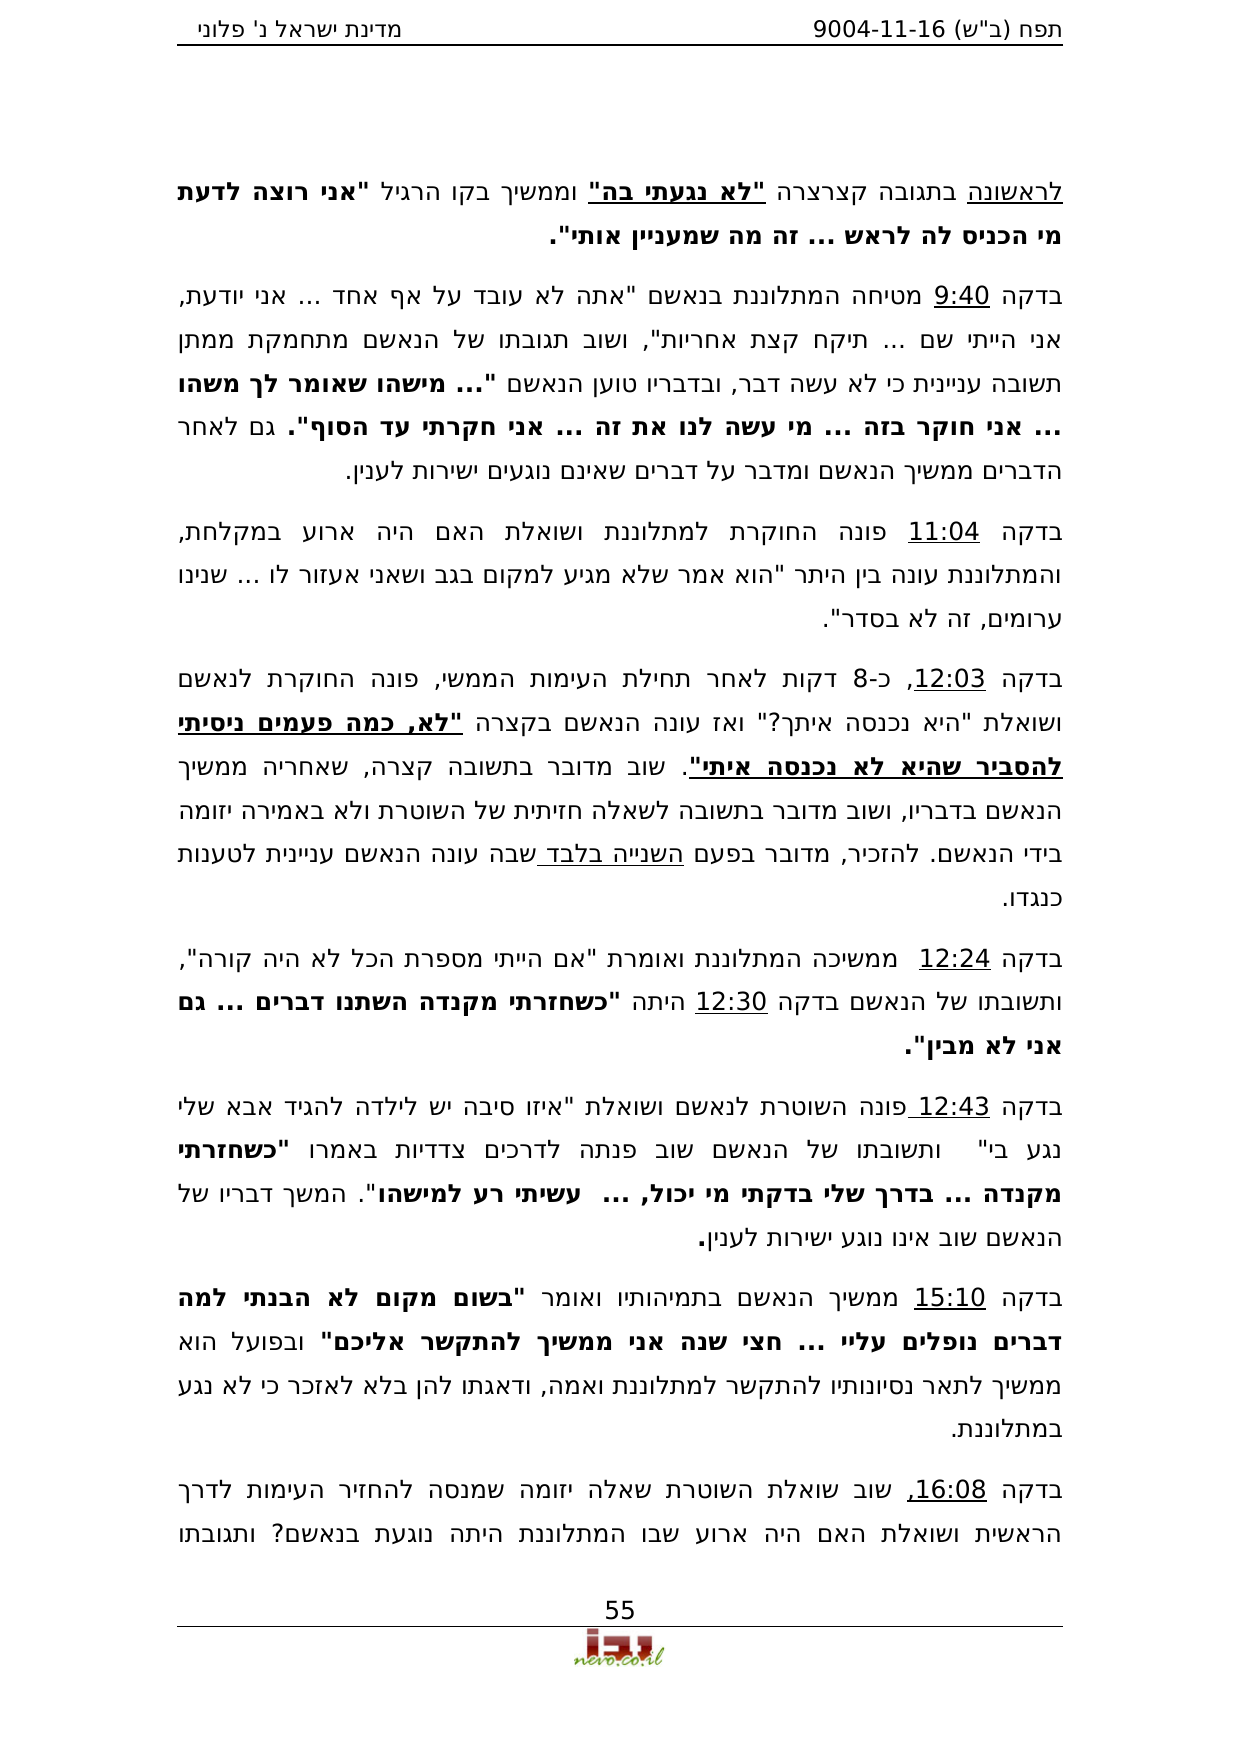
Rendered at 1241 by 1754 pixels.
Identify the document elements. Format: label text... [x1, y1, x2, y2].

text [177, 177, 1063, 250]
text בדקה 11:04 פונה החוקרת למתלוננת ושואלת האם היה ארוע במקלחת, והמתלוננת עונה בין היתר "הוא אמר שלא מגיע למקום בגב ושאני אעזור לו ... שנינו ערומים, זה לא בסדר". [177, 517, 1063, 633]
text בדקה 12:24 ממשיכה המתלוננת ואומרת "אם הייתי מספרת הכל לא היה קורה", ותשובתו של הנאשם בדקה 12:30 היתה "כשחזרתי מקנדה השתנו דברים ... גם אני לא מבין". [177, 944, 1063, 1061]
picture [574, 1628, 666, 1667]
text בדקה 15:10 ממשיך הנאשם בתמיהותיו ואומר "בשום מקום לא הבנתי למה דברים נופלים עליי ... חצי שנה אני ממשיך להתקשר אליכם" ובפועל הוא ממשיך לתאר נסיונותיו להתקשר למתלוננת ואמה, ודאגתו להן בלא לאזכר כי לא נגע במתלוננת. [177, 1283, 1063, 1444]
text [177, 1475, 1063, 1548]
text בדקה 12:43 פונה השוטרת לנאשם ושואלת "איזו סיבה יש לילדה להגיד אבא שלי נגע בי" ותשובתו של הנאשם שוב פנתה לדרכים צדדיות באמרו "כשחזרתי מקנדה ... בדרך שלי בדקתי מי יכול, ... עשיתי רע למישהו". המשך דבריו של הנאשם שוב אינו נוגע ישירות לענין. [177, 1092, 1063, 1252]
text בדקה 9:40 מטיחה המתלוננת בנאשם "אתה לא עובד על אף אחד ... אני יודעת, אני הייתי שם ... תיקח קצת אחריות", ושוב תגובתו של הנאשם מתחמקת ממתן תשובה עניינית כי לא עשה דבר, ובדבריו טוען הנאשם "... מישהו שאומר לך משהו ... אני חוקר בזה ... מי עשה לנו את זה ... אני חקרתי עד הסוף". גם לאחר הדברים ממשיך הנאשם ומדבר על דברים שאינם נוגעים ישירות לענין. [177, 281, 1063, 486]
text בדקה 12:03, כ-8 דקות לאחר תחילת העימות הממשי, פונה החוקרת לנאשם ושואלת "היא נכנסה איתך?" ואז עונה הנאשם בקצרה "לא, כמה פעמים ניסיתי להסביר שהיא לא נכנסה איתי". שוב מדובר בתשובה קצרה, שאחריה ממשיך הנאשם בדבריו, ושוב מדובר בתשובה לשאלה חזיתית של השוטרת ולא באמירה יזומה בידי הנאשם. להזכיר, מדובר בפעם השנייה בלבד שבה עונה הנאשם עניינית לטענות כנגדו. [177, 665, 1063, 913]
